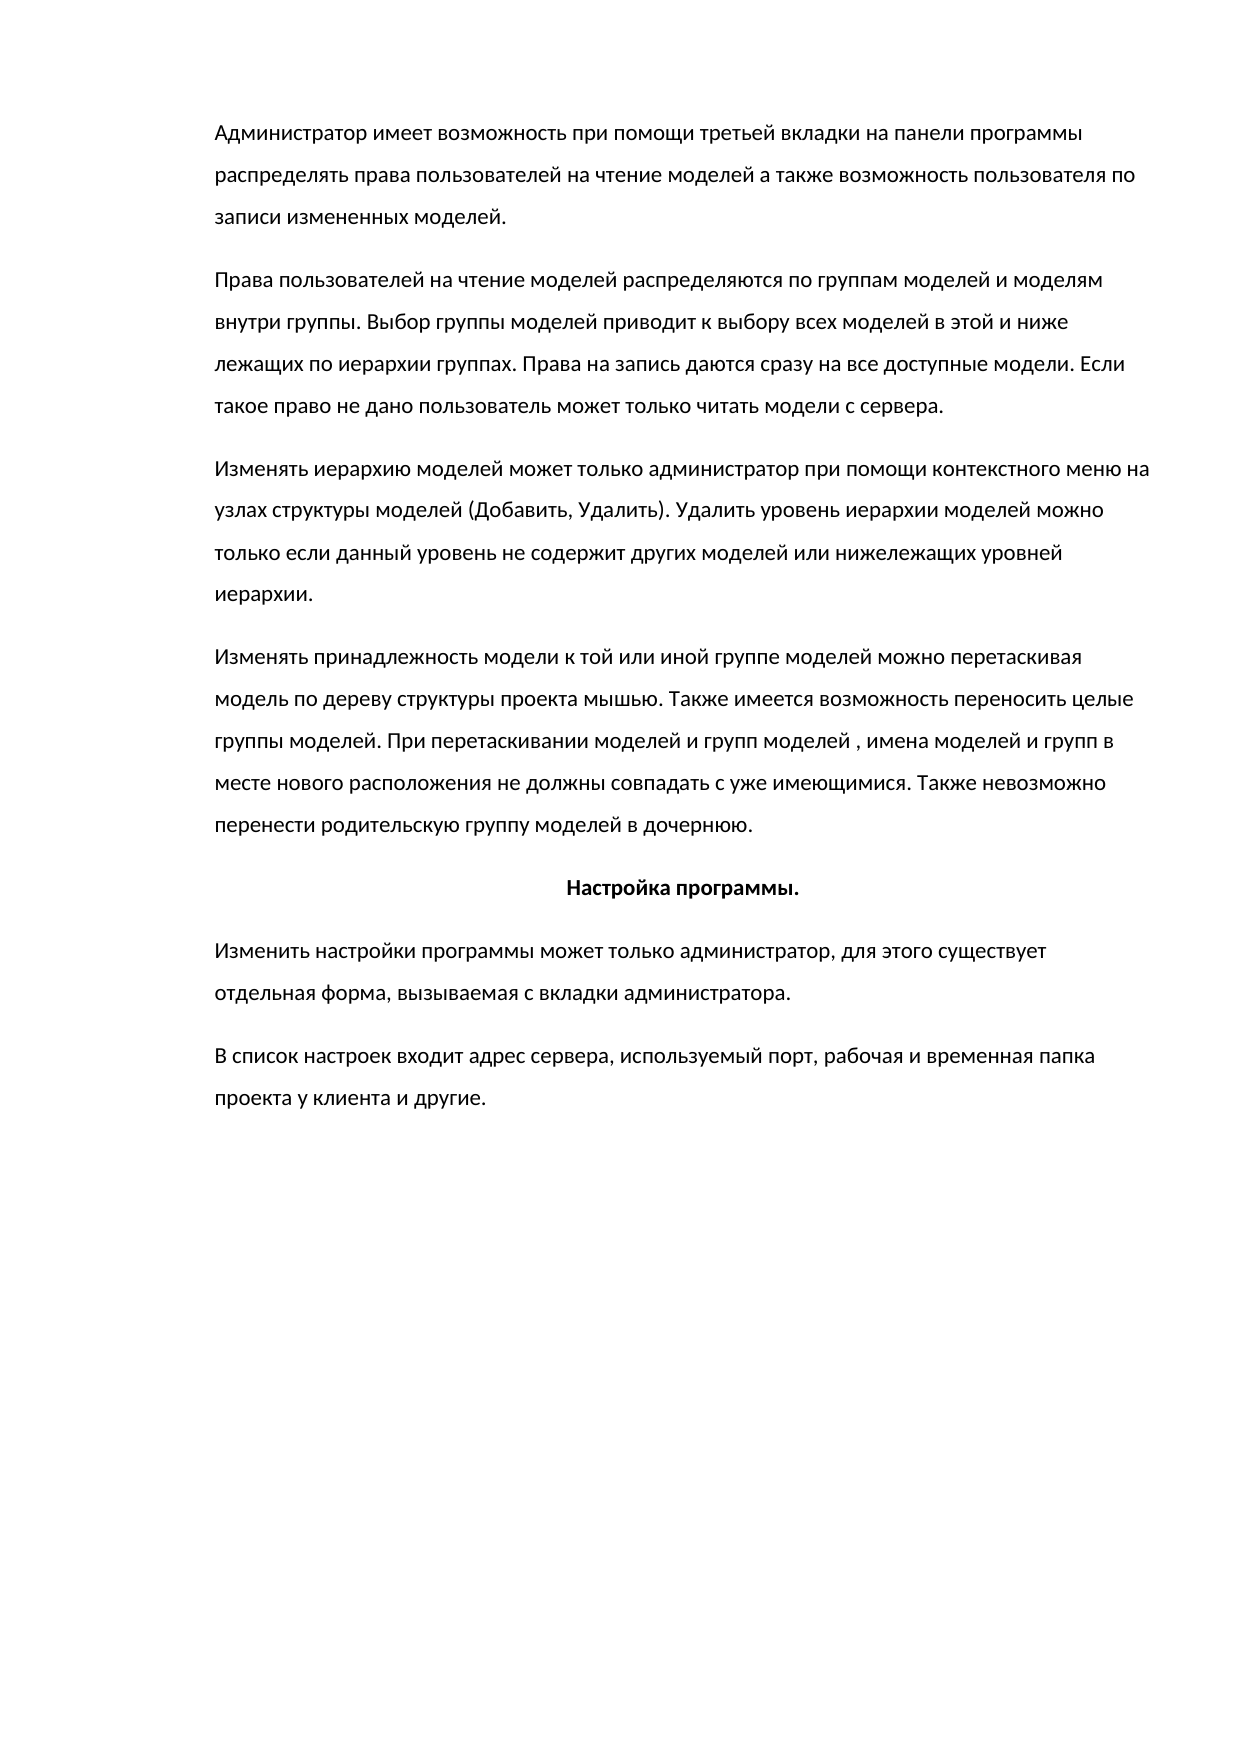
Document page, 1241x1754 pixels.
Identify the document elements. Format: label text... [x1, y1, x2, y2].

text Изменять иерархию моделей может только администратор при помощи контекстного меню на узлах структуры моделей (Добавить, Удалить). Удалить уровень иерархии моделей можно только если данный уровень не содержит других моделей или нижележащих уровней иерархии. [214, 454, 1152, 608]
text Изменять принадлежность модели к той или иной группе моделей можно перетаскивая модель по дереву структуры проекта мышью. Также имеется возможность переносить целые группы моделей. При перетаскивании моделей и групп моделей , имена моделей и групп в месте нового расположения не должны совпадать с уже имеющимися. Также невозможно перенести родительскую группу моделей в дочернюю. [214, 642, 1152, 838]
text Администратор имеет возможность при помощи третьей вкладки на панели программы распределять права пользователей на чтение моделей а также возможность пользователя по записи измененных моделей. [214, 118, 1152, 230]
text В список настроек входит адрес сервера, используемый порт, рабочая и временная папка проекта у клиента и другие. [214, 1041, 1152, 1111]
text Права пользователей на чтение моделей распределяются по группам моделей и моделям внутри группы. Выбор группы моделей приводит к выбору всех моделей в этой и ниже лежащих по иерархии группах. Права на запись даются сразу на все доступные модели. Если такое право не дано пользователь может только читать модели с сервера. [214, 265, 1152, 419]
text Изменить настройки программы может только администратор, для этого существует отдельная форма, вызываемая с вкладки администратора. [214, 936, 1152, 1006]
text Настройка программы. [214, 873, 1152, 901]
